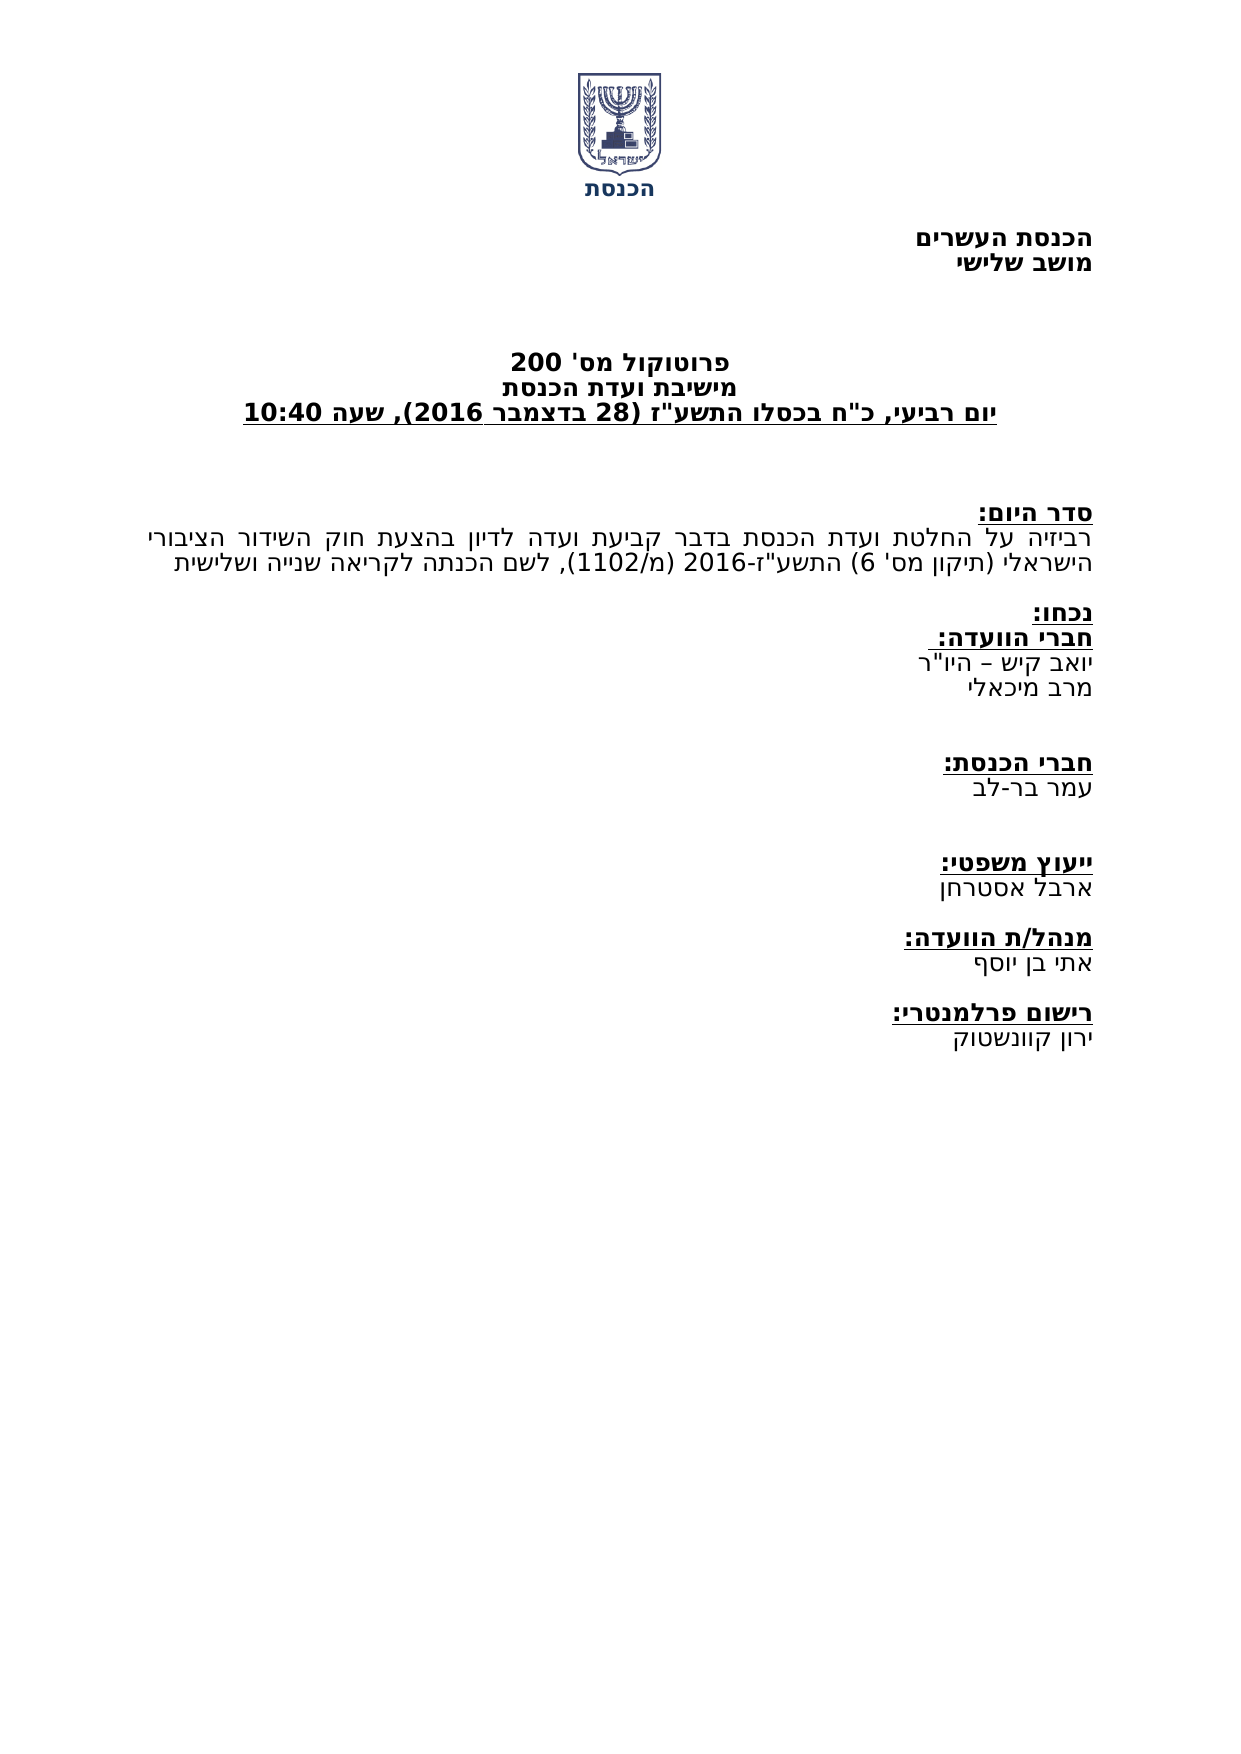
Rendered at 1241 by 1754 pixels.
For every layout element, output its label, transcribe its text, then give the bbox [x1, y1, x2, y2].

text מישיבת ועדת הכנסת [147, 377, 1093, 402]
text מושב שלישי [147, 252, 1093, 277]
text אתי בן יוסף [147, 952, 1093, 977]
text רביזיה על החלטת ועדת הכנסת בדבר קביעת ועדה לדיון בהצעת חוק השידור הציבורי הישראלי (תיקון מס' 6) התשע"ז-2016 (מ/1102), לשם הכנתה לקריאה שנייה ושלישית [147, 527, 1093, 577]
text חברי הכנסת: [147, 752, 1093, 777]
text ארבל אסטרחן [147, 877, 1093, 902]
text נכחו: [147, 602, 1093, 627]
text רישום פרלמנטרי: [147, 1002, 1093, 1027]
text יום רביעי, כ"ח בכסלו התשע"ז (28 בדצמבר 2016), שעה 10:40 [147, 402, 1093, 427]
text עמר בר-לב [147, 777, 1093, 802]
text ירון קוונשטוק [147, 1027, 1093, 1052]
text הכנסת העשרים [147, 227, 1093, 252]
text מרב מיכאלי [147, 677, 1093, 702]
text פרוטוקול מס' 200 [147, 352, 1093, 377]
text יואב קיש – היו"ר [147, 652, 1093, 677]
text ייעוץ משפטי: [147, 852, 1093, 877]
text מנהל/ת הוועדה: [147, 927, 1093, 952]
text חברי הוועדה: [147, 627, 1093, 652]
text סדר היום: [147, 502, 1093, 527]
picture [578, 73, 662, 176]
